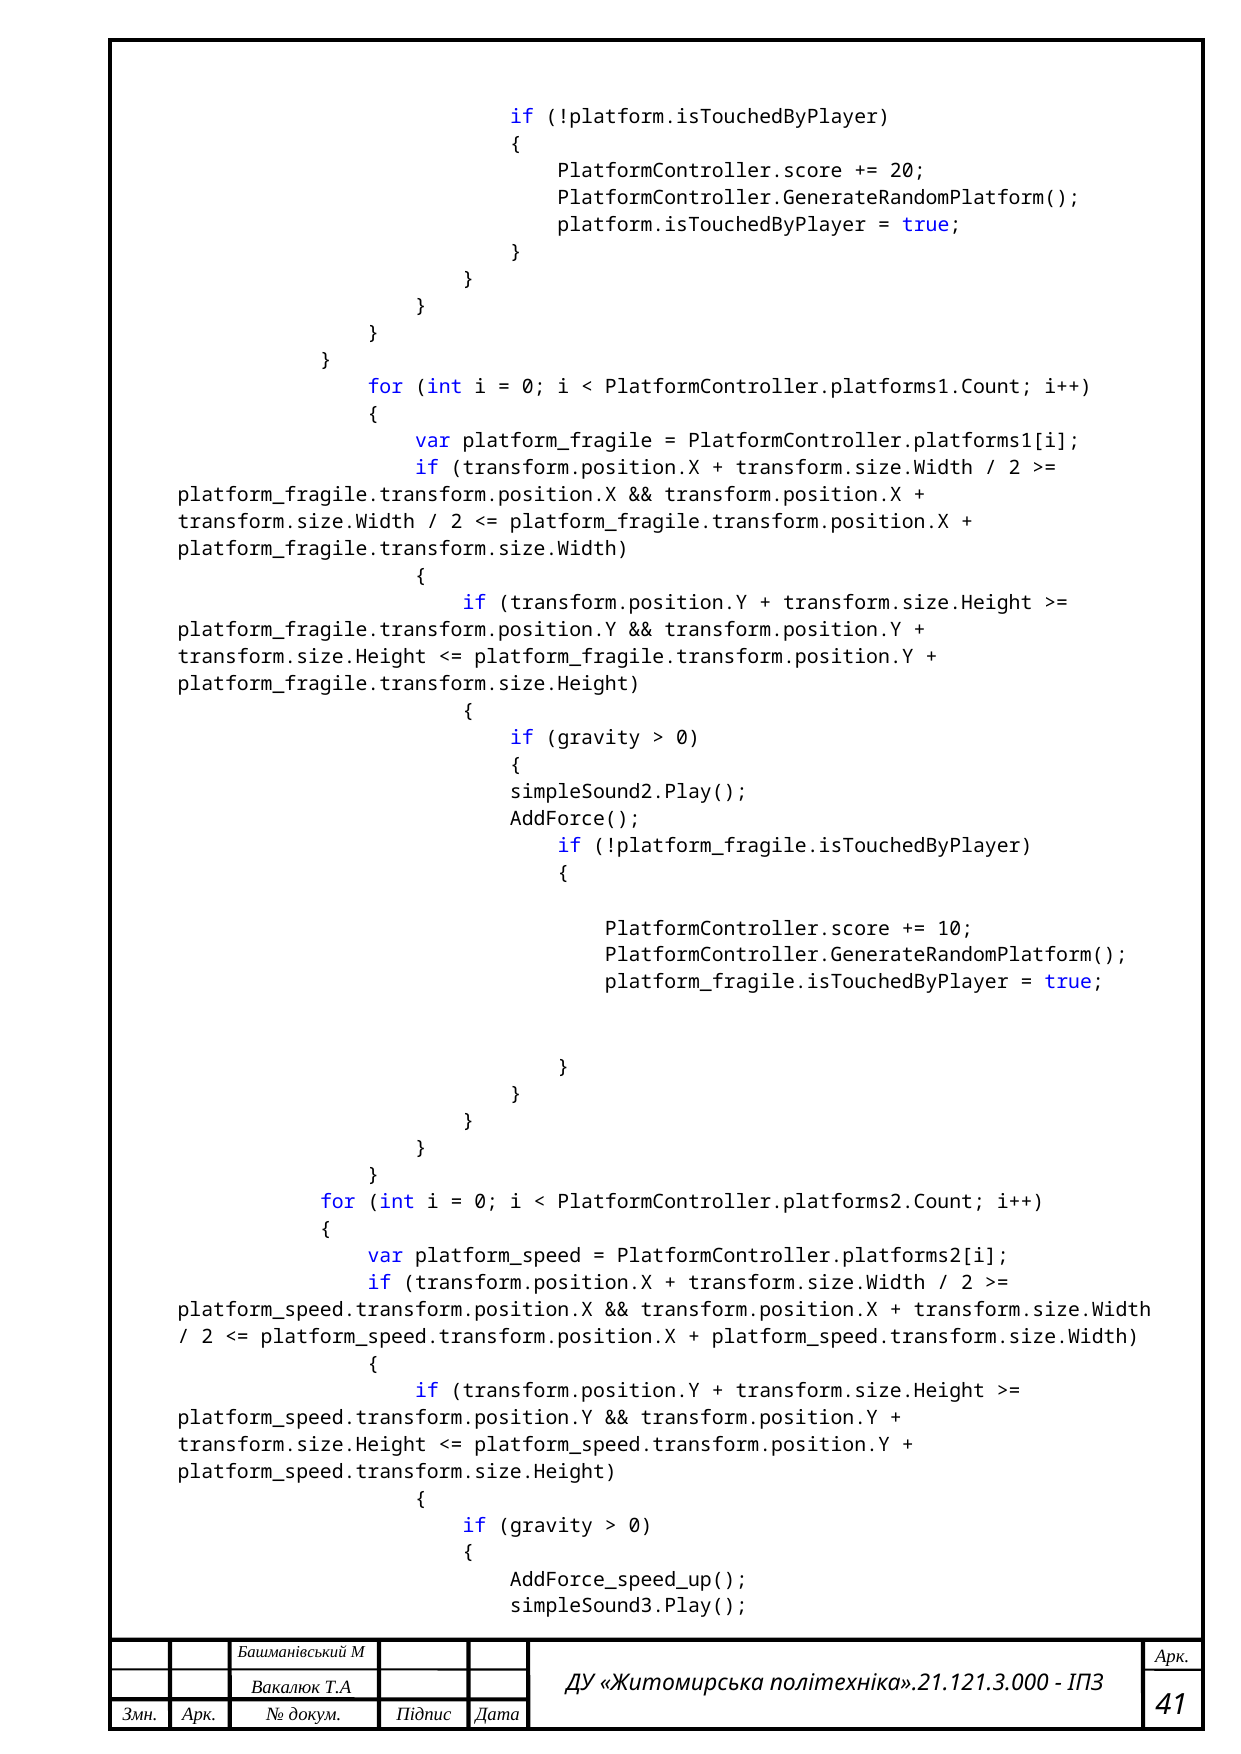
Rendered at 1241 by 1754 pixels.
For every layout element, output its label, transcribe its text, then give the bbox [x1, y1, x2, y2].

text var platform_fragile = PlatformController.platforms1[i]; [177, 426, 1152, 453]
text PlatformController.GenerateRandomPlatform(); [177, 183, 1152, 211]
text } [177, 1133, 1152, 1160]
text if (transform.position.X + transform.size.Width / 2 >= platform_fragile.transform.position.X && transform.position.X + transform.size.Width / 2 <= platform_fragile.transform.position.X + platform_fragile.transform.size.Width) [177, 453, 1152, 561]
text } [177, 291, 1152, 318]
text AddForce_speed_up(); [177, 1565, 1152, 1592]
text PlatformController.score += 20; [177, 157, 1152, 183]
text if (!platform.isTouchedByPlayer) [177, 103, 1152, 129]
text if (gravity > 0) [177, 723, 1152, 750]
text PlatformController.GenerateRandomPlatform(); [177, 941, 1152, 968]
text } [177, 1106, 1152, 1133]
text } [177, 1160, 1152, 1187]
text { [177, 1214, 1152, 1241]
text } [177, 237, 1152, 264]
text { [177, 561, 1152, 588]
text { [177, 750, 1152, 777]
text { [177, 129, 1152, 157]
text { [177, 1349, 1152, 1376]
text if (gravity > 0) [177, 1511, 1152, 1538]
text platform_fragile.isTouchedByPlayer = true; [177, 968, 1152, 995]
text for (int i = 0; i < PlatformController.platforms1.Count; i++) [177, 372, 1152, 399]
text } [177, 345, 1152, 372]
text var platform_speed = PlatformController.platforms2[i]; [177, 1241, 1152, 1268]
text if (transform.position.Y + transform.size.Height >= platform_fragile.transform.position.Y && transform.position.Y + transform.size.Height <= platform_fragile.transform.position.Y + platform_fragile.transform.size.Height) [177, 588, 1152, 696]
text } [177, 1079, 1152, 1106]
text if (!platform_fragile.isTouchedByPlayer) [177, 831, 1152, 858]
text { [177, 1484, 1152, 1511]
text { [177, 1538, 1152, 1565]
text { [177, 858, 1152, 885]
text { [177, 399, 1152, 426]
text } [177, 1052, 1152, 1079]
text for (int i = 0; i < PlatformController.platforms2.Count; i++) [177, 1187, 1152, 1214]
text if (transform.position.X + transform.size.Width / 2 >= platform_speed.transform.position.X && transform.position.X + transform.size.Width / 2 <= platform_speed.transform.position.X + platform_speed.transform.size.Width) [177, 1268, 1152, 1349]
text } [177, 318, 1152, 345]
text if (transform.position.Y + transform.size.Height >= platform_speed.transform.position.Y && transform.position.Y + transform.size.Height <= platform_speed.transform.position.Y + platform_speed.transform.size.Height) [177, 1376, 1152, 1484]
text platform.isTouchedByPlayer = true; [177, 211, 1152, 237]
text simpleSound3.Play(); [177, 1592, 1152, 1619]
text PlatformController.score += 10; [177, 914, 1152, 941]
text AddForce(); [177, 804, 1152, 831]
text } [177, 264, 1152, 291]
text simpleSound2.Play(); [177, 777, 1152, 804]
text { [177, 696, 1152, 723]
